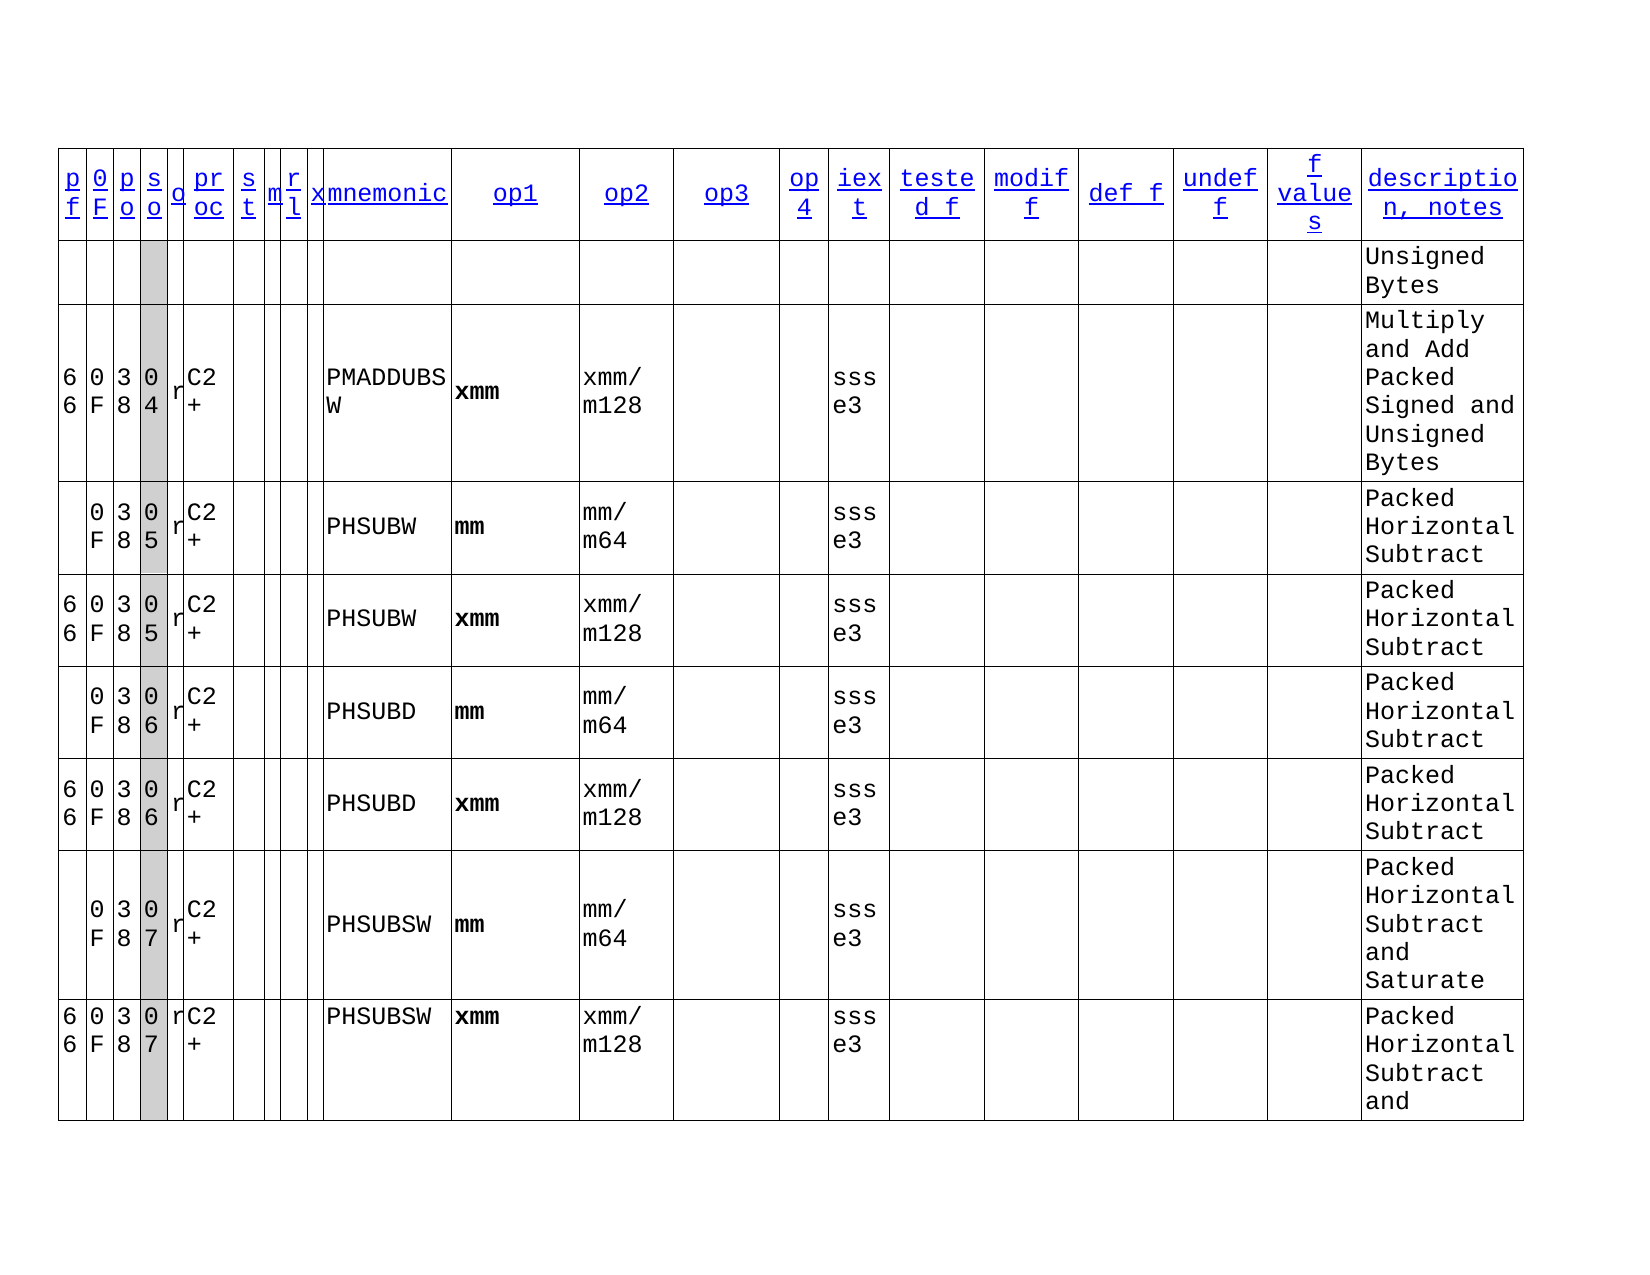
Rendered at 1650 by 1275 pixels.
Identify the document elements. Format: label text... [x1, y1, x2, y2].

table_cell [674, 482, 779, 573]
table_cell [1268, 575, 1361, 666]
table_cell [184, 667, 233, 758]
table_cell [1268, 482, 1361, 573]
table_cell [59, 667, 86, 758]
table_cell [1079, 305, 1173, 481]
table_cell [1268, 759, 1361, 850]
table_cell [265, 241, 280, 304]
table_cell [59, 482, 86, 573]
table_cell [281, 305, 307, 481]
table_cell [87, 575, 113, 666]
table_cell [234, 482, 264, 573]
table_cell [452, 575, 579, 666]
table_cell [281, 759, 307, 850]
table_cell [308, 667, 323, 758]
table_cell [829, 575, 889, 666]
table_header st [234, 149, 264, 240]
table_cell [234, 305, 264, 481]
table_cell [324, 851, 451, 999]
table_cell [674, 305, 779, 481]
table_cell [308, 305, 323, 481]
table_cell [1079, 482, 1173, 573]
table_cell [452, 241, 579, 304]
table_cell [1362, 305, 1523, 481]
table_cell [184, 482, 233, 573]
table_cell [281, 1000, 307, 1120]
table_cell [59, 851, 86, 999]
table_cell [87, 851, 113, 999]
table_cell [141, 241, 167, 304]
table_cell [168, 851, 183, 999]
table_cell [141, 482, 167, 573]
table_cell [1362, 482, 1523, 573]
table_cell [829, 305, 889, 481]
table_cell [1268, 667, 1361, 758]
table_header rl [281, 149, 307, 240]
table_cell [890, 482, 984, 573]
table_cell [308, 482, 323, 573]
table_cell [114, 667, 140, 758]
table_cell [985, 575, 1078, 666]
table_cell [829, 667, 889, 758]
table_header x [308, 149, 323, 240]
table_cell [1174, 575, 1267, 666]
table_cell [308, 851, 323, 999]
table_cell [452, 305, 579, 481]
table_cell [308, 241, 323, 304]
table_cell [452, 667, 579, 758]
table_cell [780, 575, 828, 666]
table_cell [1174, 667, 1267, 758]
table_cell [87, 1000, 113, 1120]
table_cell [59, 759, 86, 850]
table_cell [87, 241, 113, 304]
table_header mnemonic [324, 149, 451, 240]
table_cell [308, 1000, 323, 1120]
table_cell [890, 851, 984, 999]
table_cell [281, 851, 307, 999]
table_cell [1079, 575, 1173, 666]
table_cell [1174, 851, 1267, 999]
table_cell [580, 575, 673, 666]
table_header undef f [1174, 149, 1267, 240]
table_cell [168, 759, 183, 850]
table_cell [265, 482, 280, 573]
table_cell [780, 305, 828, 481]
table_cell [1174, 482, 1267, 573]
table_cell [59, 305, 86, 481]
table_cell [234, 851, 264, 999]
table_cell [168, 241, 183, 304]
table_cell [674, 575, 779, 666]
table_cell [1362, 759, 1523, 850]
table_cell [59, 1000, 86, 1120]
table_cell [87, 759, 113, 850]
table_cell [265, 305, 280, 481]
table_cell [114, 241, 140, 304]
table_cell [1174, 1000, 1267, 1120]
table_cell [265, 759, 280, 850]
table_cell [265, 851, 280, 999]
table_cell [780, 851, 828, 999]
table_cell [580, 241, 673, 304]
table_header po [114, 149, 140, 240]
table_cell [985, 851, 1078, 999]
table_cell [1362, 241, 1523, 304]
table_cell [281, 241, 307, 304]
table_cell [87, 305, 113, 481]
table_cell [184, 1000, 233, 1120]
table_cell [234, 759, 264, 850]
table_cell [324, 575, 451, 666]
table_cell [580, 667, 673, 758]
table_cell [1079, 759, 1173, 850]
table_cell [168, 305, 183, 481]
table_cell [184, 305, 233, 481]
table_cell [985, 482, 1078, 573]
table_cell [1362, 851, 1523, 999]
table_header op1 [452, 149, 579, 240]
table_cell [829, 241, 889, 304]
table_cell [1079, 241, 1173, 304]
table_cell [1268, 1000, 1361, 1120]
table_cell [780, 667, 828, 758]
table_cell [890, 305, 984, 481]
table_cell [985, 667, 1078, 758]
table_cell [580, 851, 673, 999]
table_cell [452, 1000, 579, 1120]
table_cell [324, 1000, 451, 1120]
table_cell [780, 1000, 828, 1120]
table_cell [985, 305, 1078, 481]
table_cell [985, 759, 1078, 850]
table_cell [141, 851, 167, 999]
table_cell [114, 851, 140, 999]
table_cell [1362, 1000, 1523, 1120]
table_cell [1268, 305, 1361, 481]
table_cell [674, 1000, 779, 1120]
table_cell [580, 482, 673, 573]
table_header m [265, 149, 280, 240]
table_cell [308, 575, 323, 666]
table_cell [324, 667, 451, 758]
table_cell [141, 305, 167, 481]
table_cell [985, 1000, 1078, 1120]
table_header tested f [890, 149, 984, 240]
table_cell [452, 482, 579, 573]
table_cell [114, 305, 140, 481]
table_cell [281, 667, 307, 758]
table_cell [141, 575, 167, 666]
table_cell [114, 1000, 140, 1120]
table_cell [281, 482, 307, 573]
table_header o [168, 149, 183, 240]
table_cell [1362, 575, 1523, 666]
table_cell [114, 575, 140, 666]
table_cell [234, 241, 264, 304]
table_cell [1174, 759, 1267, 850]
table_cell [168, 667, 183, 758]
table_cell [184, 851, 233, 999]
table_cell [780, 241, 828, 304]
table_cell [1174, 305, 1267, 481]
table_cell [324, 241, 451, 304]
table_header modif f [985, 149, 1078, 240]
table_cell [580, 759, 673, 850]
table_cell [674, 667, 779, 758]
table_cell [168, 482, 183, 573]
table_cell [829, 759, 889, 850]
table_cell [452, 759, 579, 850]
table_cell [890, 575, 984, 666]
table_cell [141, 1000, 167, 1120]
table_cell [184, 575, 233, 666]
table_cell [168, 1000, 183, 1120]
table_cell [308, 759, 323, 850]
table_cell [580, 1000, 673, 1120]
table_header def f [1079, 149, 1173, 240]
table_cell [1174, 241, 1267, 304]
table_header iext [829, 149, 889, 240]
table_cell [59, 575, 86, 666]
table_header op2 [580, 149, 673, 240]
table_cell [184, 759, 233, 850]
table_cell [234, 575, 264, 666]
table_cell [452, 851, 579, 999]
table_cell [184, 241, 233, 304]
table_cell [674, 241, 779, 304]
table_header description, notes [1362, 149, 1523, 240]
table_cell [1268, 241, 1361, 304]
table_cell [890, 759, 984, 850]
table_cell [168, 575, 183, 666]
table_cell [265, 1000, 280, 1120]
table_header 0F [87, 149, 113, 240]
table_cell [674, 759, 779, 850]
table_header op4 [780, 149, 828, 240]
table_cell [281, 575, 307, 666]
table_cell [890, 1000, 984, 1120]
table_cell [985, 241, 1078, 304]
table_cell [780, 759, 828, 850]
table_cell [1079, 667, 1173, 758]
table_header pf [59, 149, 86, 240]
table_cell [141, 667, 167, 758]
table_header op3 [674, 149, 779, 240]
table_header so [141, 149, 167, 240]
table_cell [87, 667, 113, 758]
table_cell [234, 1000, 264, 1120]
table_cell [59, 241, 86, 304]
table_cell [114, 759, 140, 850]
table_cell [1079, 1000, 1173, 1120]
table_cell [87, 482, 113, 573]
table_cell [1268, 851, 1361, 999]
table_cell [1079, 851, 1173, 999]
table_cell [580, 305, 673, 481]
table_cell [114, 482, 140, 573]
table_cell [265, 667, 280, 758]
table_header proc [184, 149, 233, 240]
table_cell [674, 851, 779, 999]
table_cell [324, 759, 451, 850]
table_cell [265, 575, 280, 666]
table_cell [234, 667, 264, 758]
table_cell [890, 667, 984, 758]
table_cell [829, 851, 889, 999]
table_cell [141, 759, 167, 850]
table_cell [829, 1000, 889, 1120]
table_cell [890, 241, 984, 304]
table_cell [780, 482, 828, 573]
table_header f values [1268, 149, 1361, 240]
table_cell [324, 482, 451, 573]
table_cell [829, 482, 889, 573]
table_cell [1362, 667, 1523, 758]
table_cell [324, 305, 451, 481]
